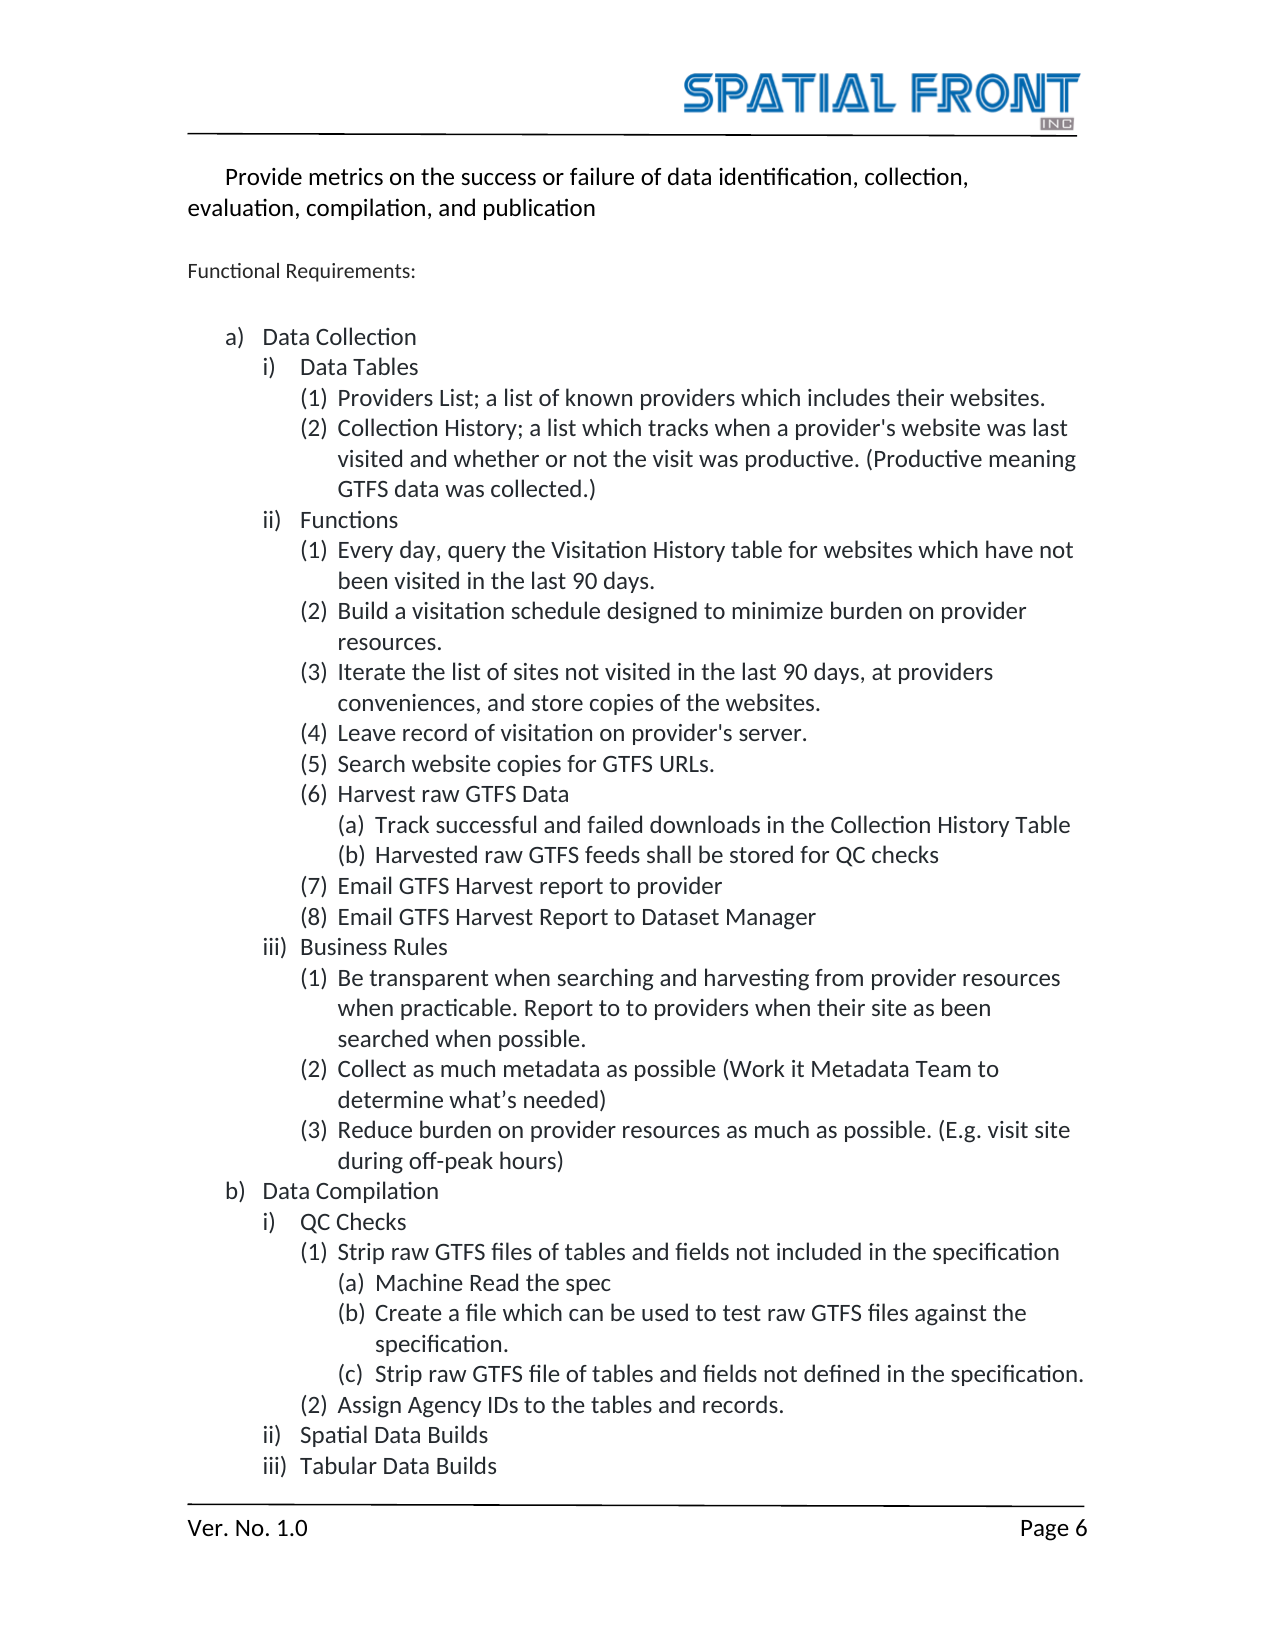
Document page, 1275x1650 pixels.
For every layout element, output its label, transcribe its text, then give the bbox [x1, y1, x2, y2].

list Business Rules [262, 931, 1087, 962]
list Assign Agency IDs to the tables and records. [300, 1389, 1087, 1419]
list Collect as much metadata as possible (Work it Metadata Team to determine what’s needed) [300, 1053, 1087, 1114]
list Every day, query the Visitation History table for websites which have not been visited in the last 90 days. [300, 534, 1087, 595]
list Harvested raw GTFS feeds shall be stored for QC checks [337, 839, 1087, 870]
list Providers List; a list of known providers which includes their websites. [300, 382, 1087, 412]
list Functions [262, 504, 1087, 534]
list Harvest raw GTFS Data [300, 778, 1087, 809]
list Data Collection [225, 321, 1087, 351]
list Strip raw GTFS file of tables and fields not defined in the specification. [337, 1358, 1087, 1389]
subtitle Functional Requirements: [187, 257, 1087, 284]
list QC Checks [262, 1206, 1087, 1236]
list Track successful and failed downloads in the Collection History Table [337, 809, 1087, 839]
list Create a file which can be used to test raw GTFS files against the specification. [337, 1297, 1087, 1358]
list Search website copies for GTFS URLs. [300, 748, 1087, 778]
text Provide metrics on the success or failure of data identification, collection, evaluation, compilation, and publication [187, 162, 1087, 223]
list Be transparent when searching and harvesting from provider resources when practicable. Report to to providers when their site as been searched when possible. [300, 962, 1087, 1053]
list Tabular Data Builds [262, 1450, 1087, 1481]
list Iterate the list of sites not visited in the last 90 days, at providers conveniences, and store copies of the websites. [300, 656, 1087, 717]
picture [678, 65, 1083, 133]
list Build a visitation schedule designed to minimize burden on provider resources. [300, 595, 1087, 656]
list Machine Read the spec [337, 1267, 1087, 1297]
list Email GTFS Harvest Report to Dataset Manager [300, 901, 1087, 931]
list Collection History; a list which tracks when a provider's website was last visited and whether or not the visit was productive. (Productive meaning GTFS data was collected.) [300, 412, 1087, 504]
list Strip raw GTFS files of tables and fields not included in the specification [300, 1236, 1087, 1267]
list Email GTFS Harvest report to provider [300, 870, 1087, 901]
list Leave record of visitation on provider's server. [300, 717, 1087, 748]
list Reduce burden on provider resources as much as possible. (E.g. visit site during off-peak hours) [300, 1114, 1087, 1175]
list Data Compilation [225, 1175, 1087, 1206]
list Spatial Data Builds [262, 1419, 1087, 1450]
list Data Tables [262, 351, 1087, 382]
